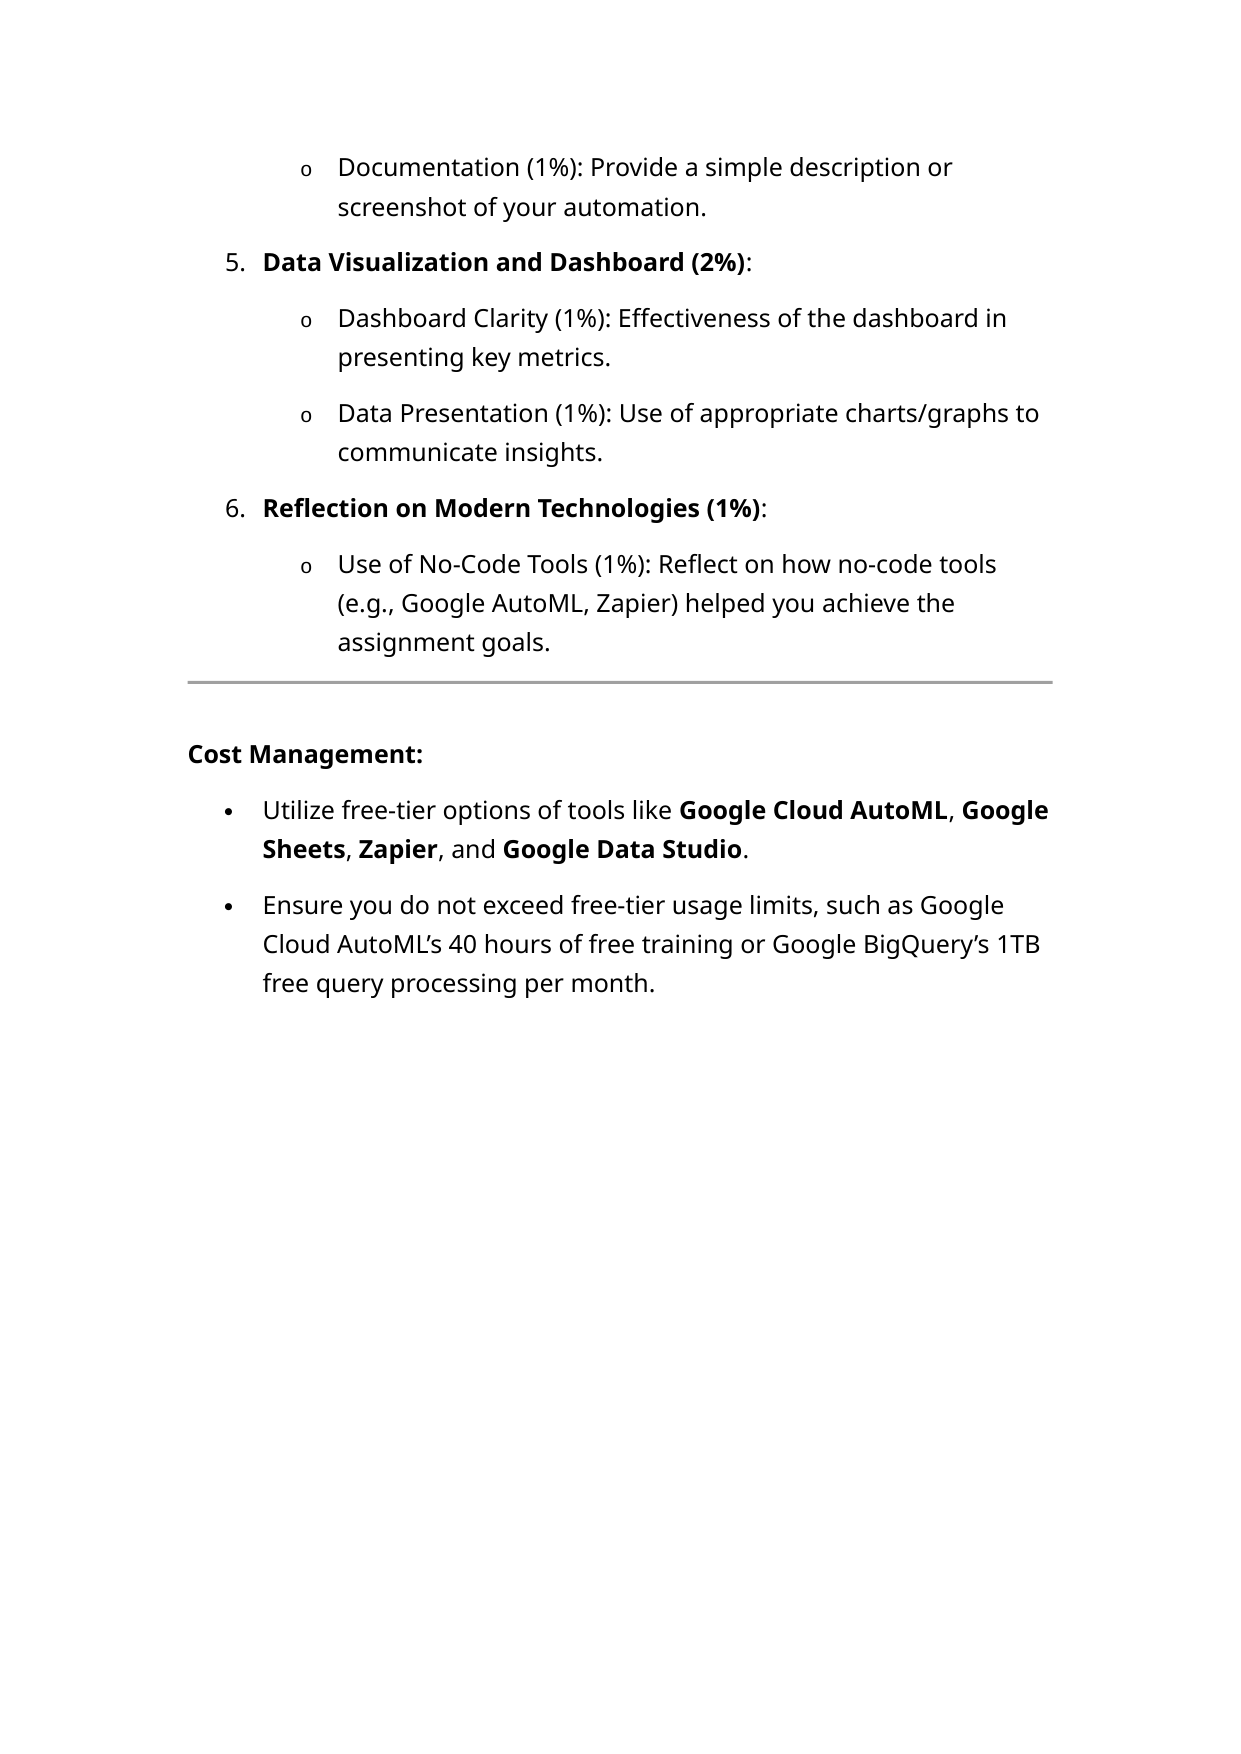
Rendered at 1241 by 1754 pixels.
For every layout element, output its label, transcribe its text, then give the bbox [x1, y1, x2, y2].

text Cost Management: [187, 737, 1053, 771]
list Utilize free-tier options of tools like Google Cloud AutoML, Google Sheets, Zapier, and Google Data Studio. [225, 792, 1053, 866]
list Data Presentation (1%): Use of appropriate charts/graphs to communicate insights. [300, 396, 1053, 469]
list Data Visualization and Dashboard (2%): [225, 245, 1053, 279]
list Ensure you do not exceed free-tier usage limits, such as Google Cloud AutoML’s 40 hours of free training or Google BigQuery’s 1TB free query processing per month. [225, 887, 1053, 1000]
list Dashboard Clarity (1%): Effectiveness of the dashboard in presenting key metrics. [300, 301, 1053, 374]
list Use of No-Code Tools (1%): Reflect on how no-code tools (e.g., Google AutoML, Zapier) helped you achieve the assignment goals. [300, 547, 1053, 659]
list Reflection on Modern Technologies (1%): [225, 491, 1053, 525]
list Documentation (1%): Provide a simple description or screenshot of your automation. [300, 150, 1053, 223]
